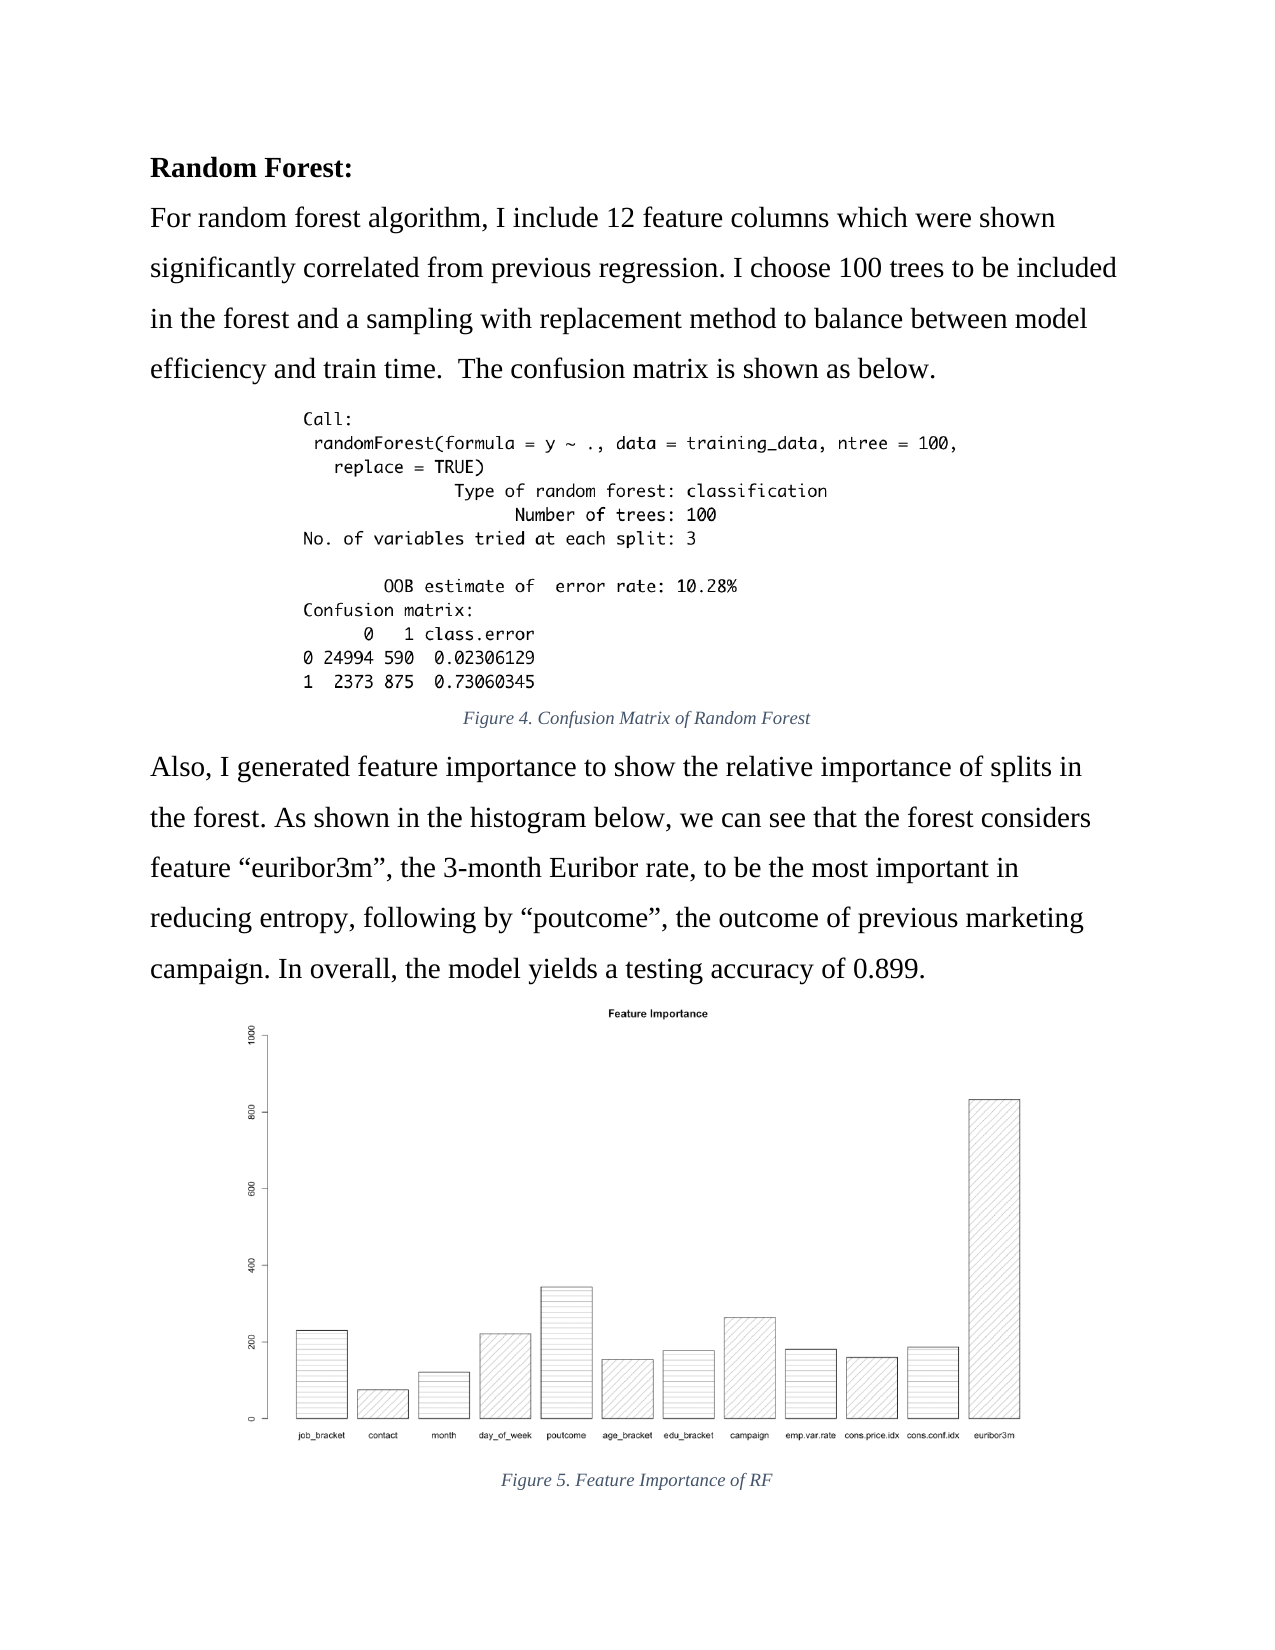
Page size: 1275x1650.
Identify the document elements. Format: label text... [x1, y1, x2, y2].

picture [300, 401, 975, 693]
text Also, I generated feature importance to show the relative importance of splits in the forest. As shown in the histogram below, we can see that the forest considers feature “euribor3m”, the 3-month Euribor rate, to be the most important in reducing entropy, following by “poutcome”, the outcome of previous marketing campaign. In overall, the model yields a testing accuracy of 0.899. [150, 749, 1125, 984]
text For random forest algorithm, I include 12 feature columns which were shown significantly correlated from previous regression. I choose 100 trees to be included in the forest and a sampling with replacement method to balance between model efficiency and train time. The confusion matrix is shown as below. [150, 200, 1125, 385]
text Random Forest: [150, 150, 1125, 183]
picture [236, 1001, 1039, 1455]
